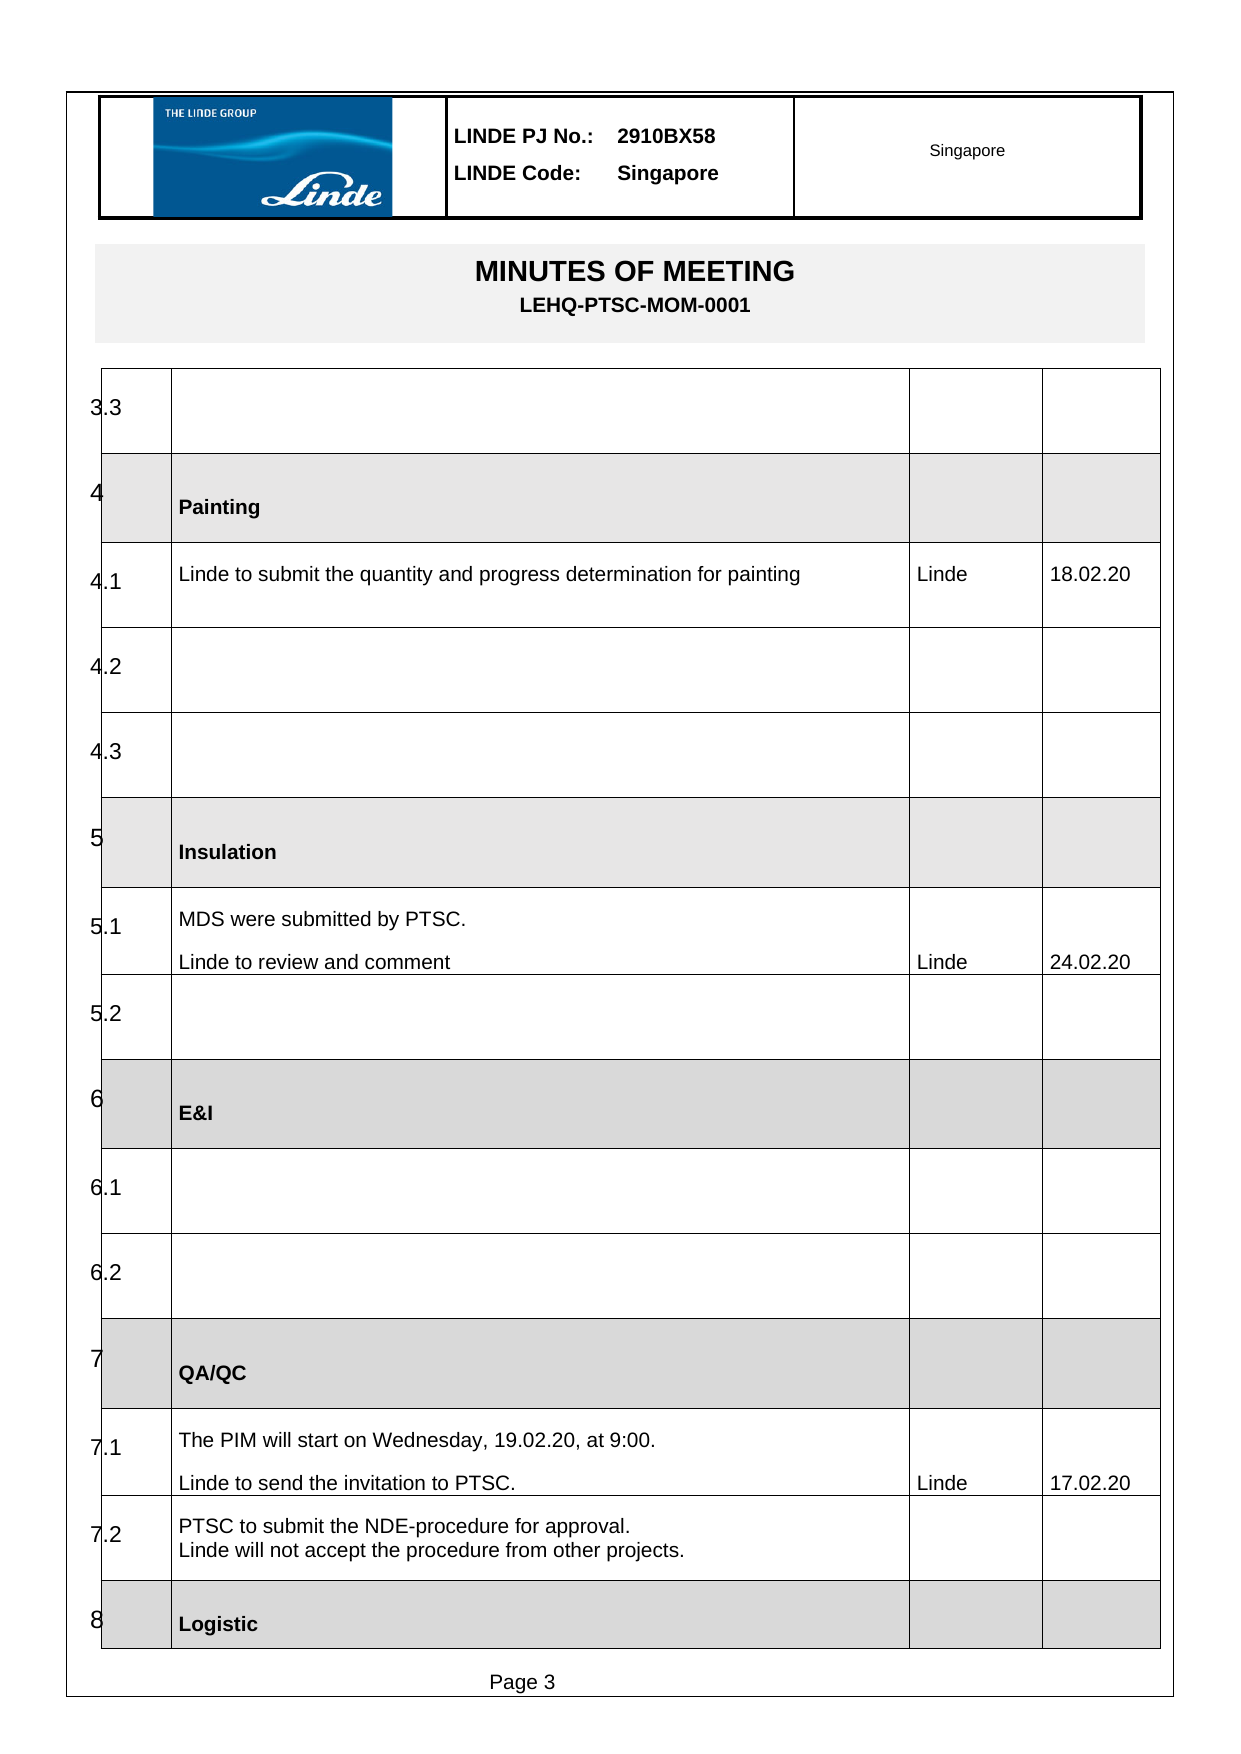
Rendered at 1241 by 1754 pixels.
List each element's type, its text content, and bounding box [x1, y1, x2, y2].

table_cell [102, 1409, 171, 1494]
table_cell [1043, 1234, 1160, 1318]
table_cell [910, 713, 1042, 797]
table_cell [910, 1149, 1042, 1233]
table_cell [102, 1234, 171, 1318]
table_cell 17.02.20 [1043, 1409, 1160, 1494]
table_cell Logistic [172, 1581, 909, 1648]
table_cell [172, 628, 909, 712]
table_cell [1043, 1319, 1160, 1408]
table_cell [172, 1149, 909, 1233]
table_cell MDS were submitted by PTSC. Linde to review and comment [172, 888, 909, 973]
table_cell [102, 1581, 171, 1648]
table_cell [910, 1581, 1042, 1648]
table_cell [102, 1496, 171, 1579]
table_cell Linde to submit the quantity and progress determination for painting [172, 543, 909, 627]
table_cell [910, 975, 1042, 1058]
table_cell [910, 1234, 1042, 1318]
table_cell [1043, 1149, 1160, 1233]
table_cell [1043, 1581, 1160, 1648]
table_cell Painting [172, 454, 909, 542]
table_cell [1043, 713, 1160, 797]
table_cell [102, 713, 171, 797]
picture [153, 97, 393, 146]
picture [153, 144, 393, 217]
table_cell [172, 369, 909, 452]
table_cell [172, 975, 909, 1058]
table_cell [102, 798, 171, 887]
table_cell [1043, 1496, 1160, 1579]
table_cell [102, 975, 171, 1058]
table_cell PTSC to submit the NDE-procedure for approval. Linde will not accept the procedure from other projects. [172, 1496, 909, 1579]
table_cell [102, 454, 171, 542]
table_cell [172, 713, 909, 797]
table_cell [910, 1060, 1042, 1148]
table_cell [172, 1234, 909, 1318]
picture [260, 139, 277, 144]
table_cell [1043, 628, 1160, 712]
table_cell [1043, 798, 1160, 887]
table_cell [1043, 975, 1160, 1058]
table_cell Insulation [172, 798, 909, 887]
table_cell Linde [910, 888, 1042, 973]
table_cell E&I [172, 1060, 909, 1148]
table_cell [102, 1149, 171, 1233]
table_cell [102, 1060, 171, 1148]
table_cell [102, 369, 171, 452]
table_cell [910, 369, 1042, 452]
table_cell QA/QC [172, 1319, 909, 1408]
table_cell [910, 798, 1042, 887]
table_cell The PIM will start on Wednesday, 19.02.20, at 9:00. Linde to send the invitation to PTSC. [172, 1409, 909, 1494]
table_cell [910, 628, 1042, 712]
table_cell Linde [910, 1409, 1042, 1494]
table_cell [102, 888, 171, 973]
table_cell 18.02.20 [1043, 543, 1160, 627]
table_cell [102, 1319, 171, 1408]
table_cell [910, 454, 1042, 542]
table_cell [102, 628, 171, 712]
table_cell [1043, 369, 1160, 452]
table_cell [910, 1496, 1042, 1579]
table_cell Linde [910, 543, 1042, 627]
table_cell [910, 1319, 1042, 1408]
table_cell [102, 543, 171, 627]
table_cell [1043, 454, 1160, 542]
table_cell [1043, 1060, 1160, 1148]
table_cell 24.02.20 [1043, 888, 1160, 973]
